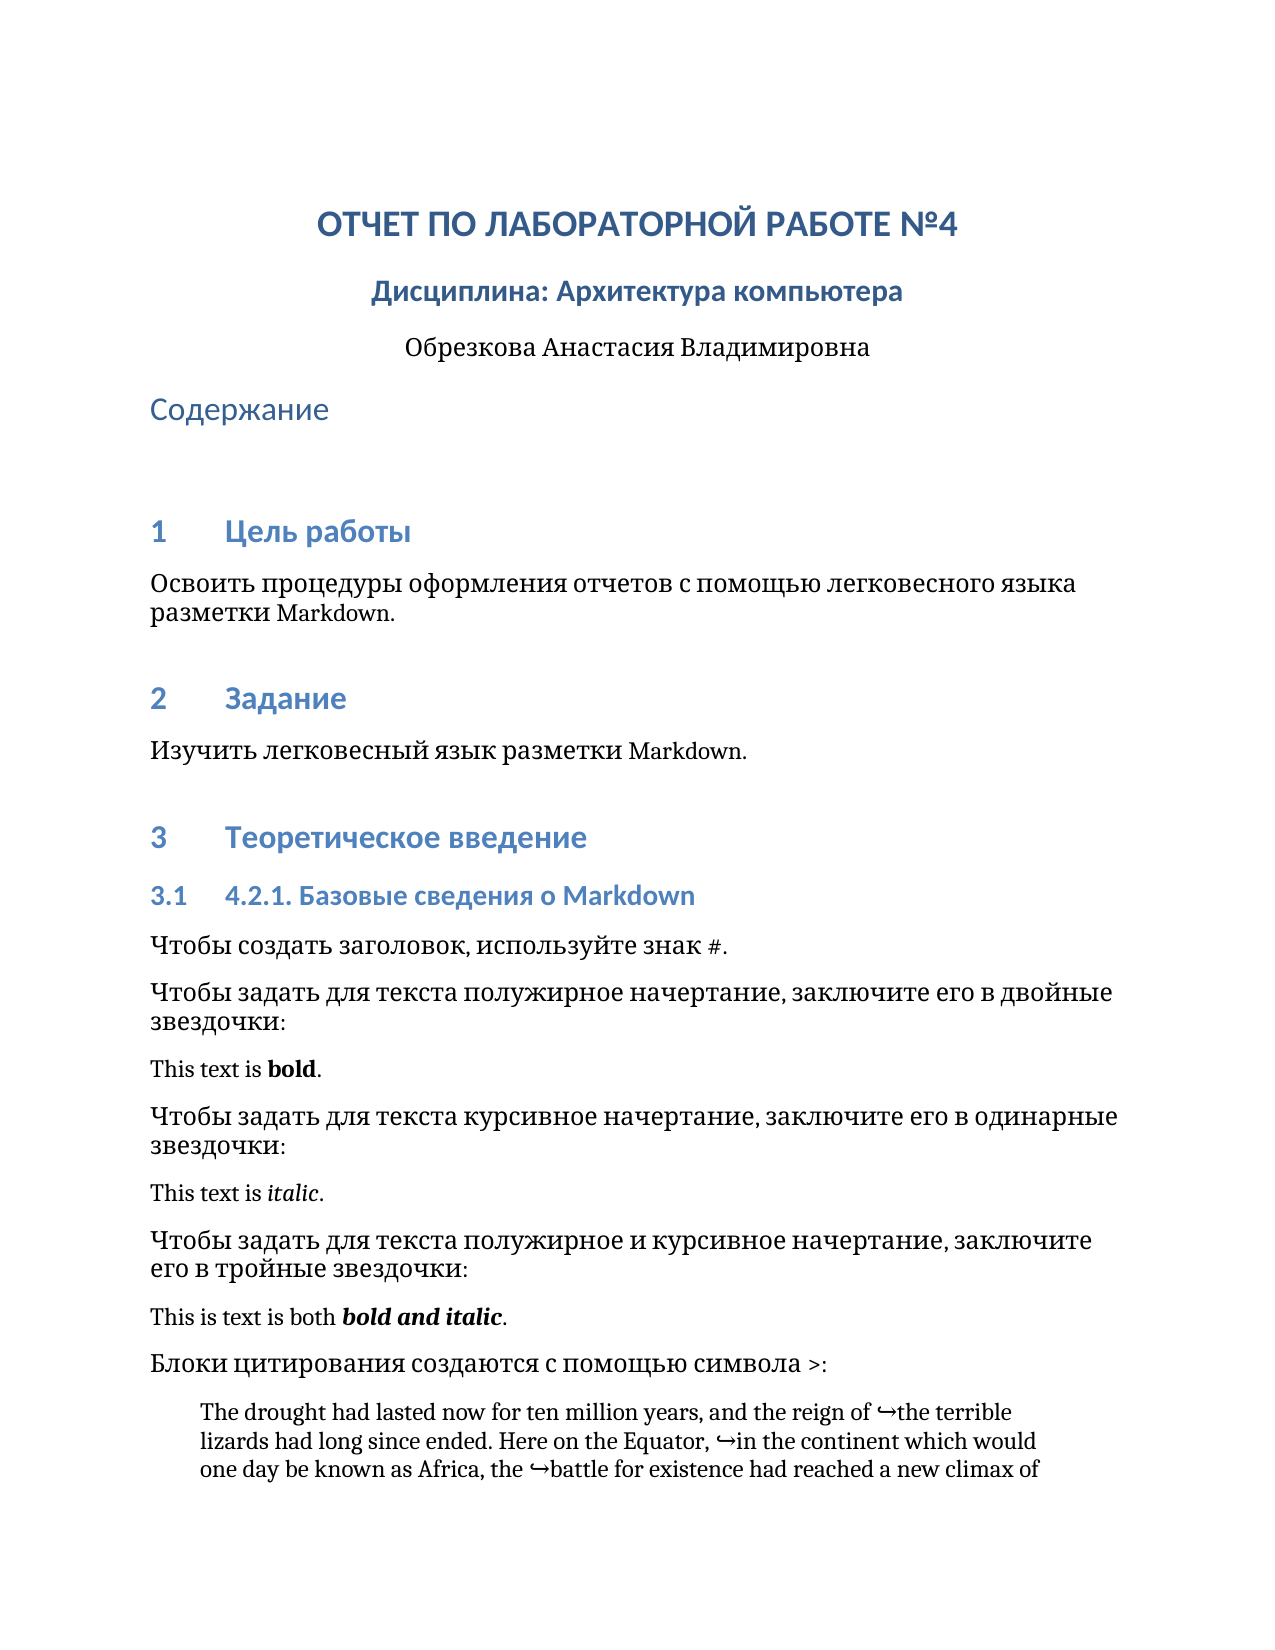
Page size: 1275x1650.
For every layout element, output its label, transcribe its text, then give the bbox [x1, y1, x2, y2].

text This text is italic. [150, 1179, 1125, 1208]
title ОТЧЕТ ПО ЛАБОРАТОРНОЙ РАБОТЕ №4 [150, 200, 1125, 246]
text Чтобы задать для текста полужирное начертание, заключите его в двойные звездочки: [150, 979, 1125, 1037]
text Освоить процедуры оформления отчетов с помощью легковесного языка разметки Markdown. [150, 570, 1125, 627]
text Блоки цитирования создаются с помощью символа >: [150, 1350, 1125, 1379]
subtitle 3.1 4.2.1. Базовые сведения о Markdown [150, 877, 1125, 913]
subtitle 3 Теоретическое введение [150, 816, 1125, 856]
text Обрезкова Анастасия Владимировна [150, 334, 1125, 363]
text Чтобы задать для текста полужирное и курсивное начертание, заключите его в тройные звездочки: [150, 1227, 1125, 1284]
subtitle 1 Цель работы [150, 510, 1125, 551]
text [200, 1398, 1075, 1484]
text This is text is both bold and italic. [150, 1303, 1125, 1332]
text Чтобы задать для текста курсивное начертание, заключите его в одинарные звездочки: [150, 1103, 1125, 1160]
subtitle 2 Задание [150, 677, 1125, 718]
text Изучить легковесный язык разметки Markdown. [150, 737, 1125, 766]
text Чтобы создать заголовок, используйте знак #. [150, 932, 1125, 960]
subtitle Дисциплина: Архитектура компьютера [150, 271, 1125, 309]
text This text is bold. [150, 1055, 1125, 1084]
